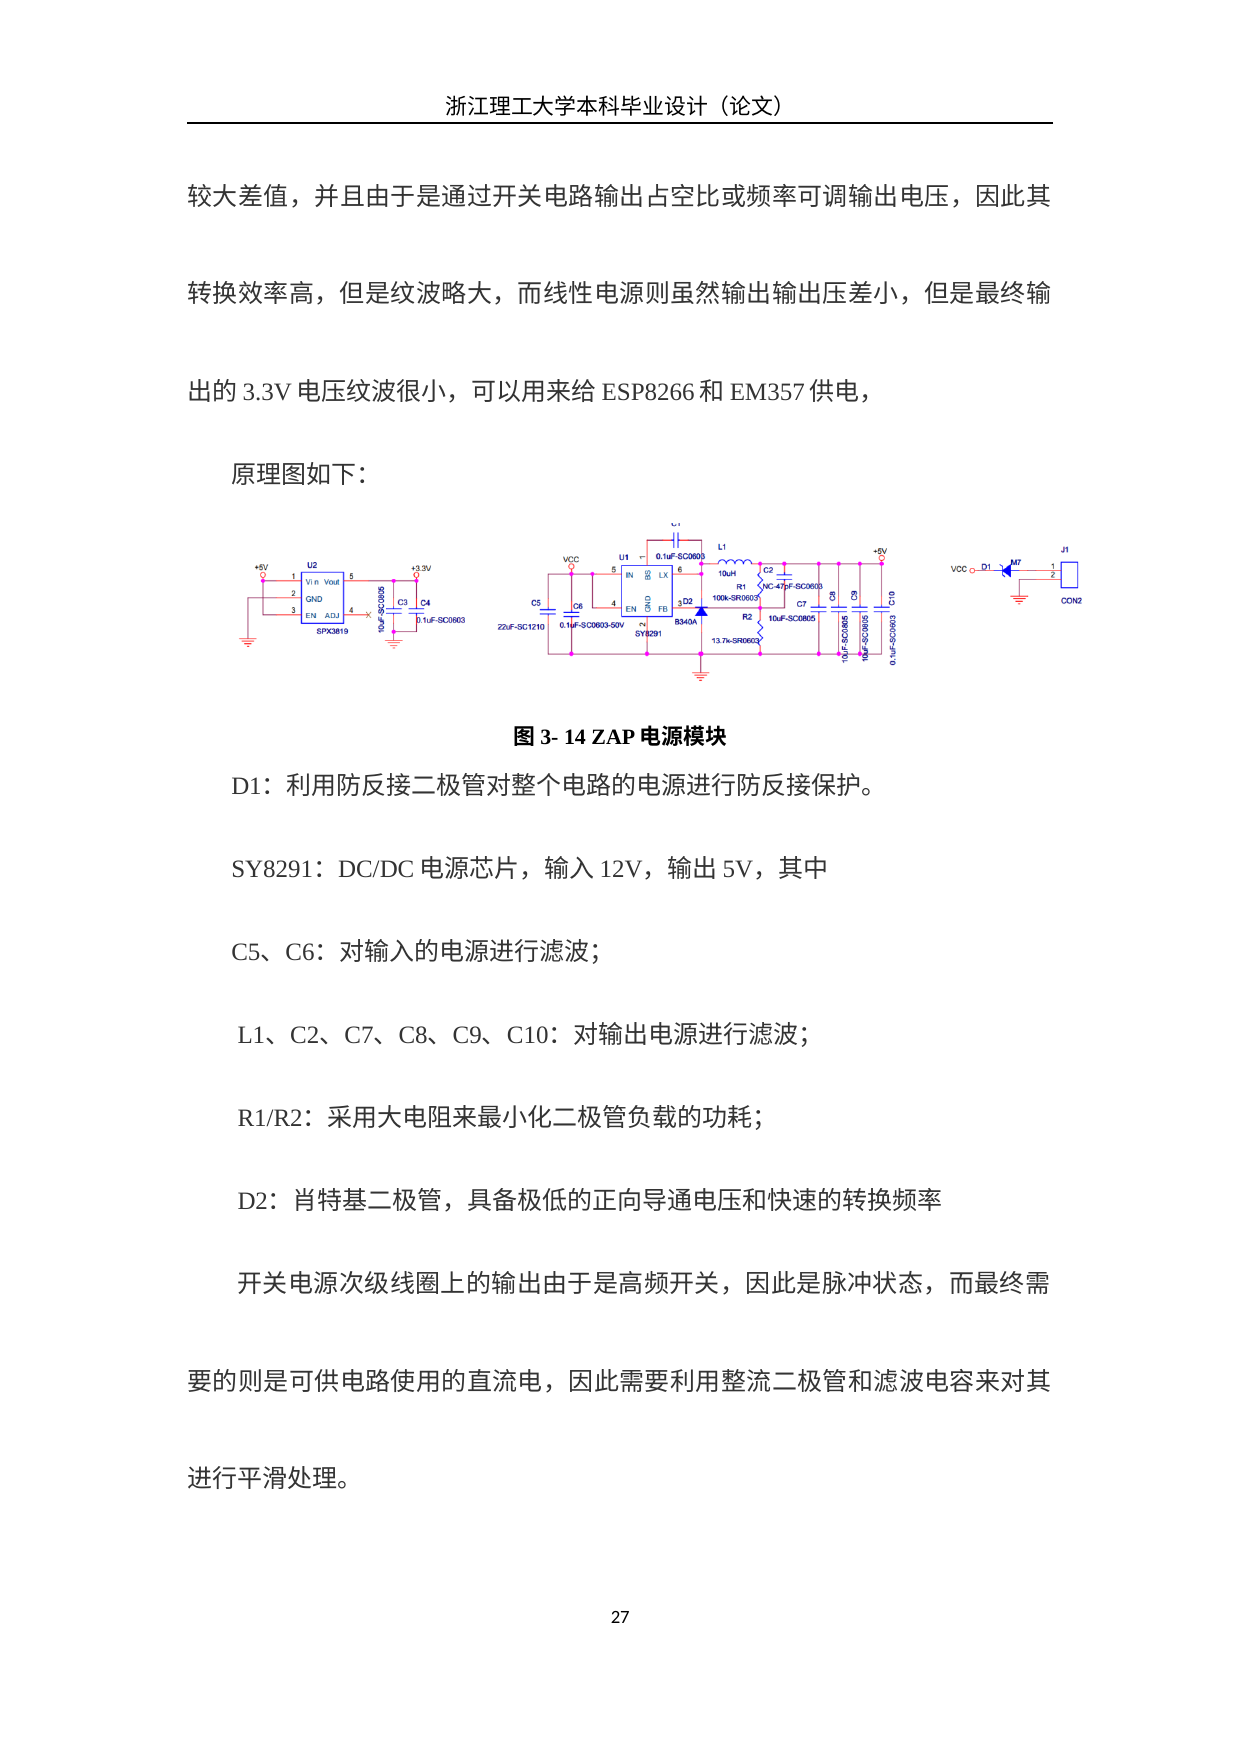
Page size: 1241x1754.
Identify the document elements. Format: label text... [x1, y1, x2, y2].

text SY8291：DC/DC电源芯片，输入12V，输出5V，其中 [187, 834, 1053, 899]
text D1：利用防反接二极管对整个电路的电源进行防反接保护。 [187, 751, 1053, 816]
text 开关电源次级线圈上的输出由于是高频开关，因此是脉冲状态，而最终需要的则是可供电路使用的直流电，因此需要利用整流二极管和滤波电容来对其进行平滑处理。 [187, 1249, 1053, 1509]
text C5、C6：对输入的电源进行滤波； [187, 917, 1053, 982]
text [187, 162, 1053, 422]
text L1、C2、C7、C8、C9、C10：对输出电源进行滤波； [187, 1000, 1053, 1065]
picture [231, 523, 1097, 688]
text D2：肖特基二极管，具备极低的正向导通电压和快速的转换频率 [187, 1166, 1053, 1231]
text R1/R2：采用大电阻来最小化二极管负载的功耗； [187, 1083, 1053, 1148]
text 原理图如下： [187, 440, 1053, 505]
